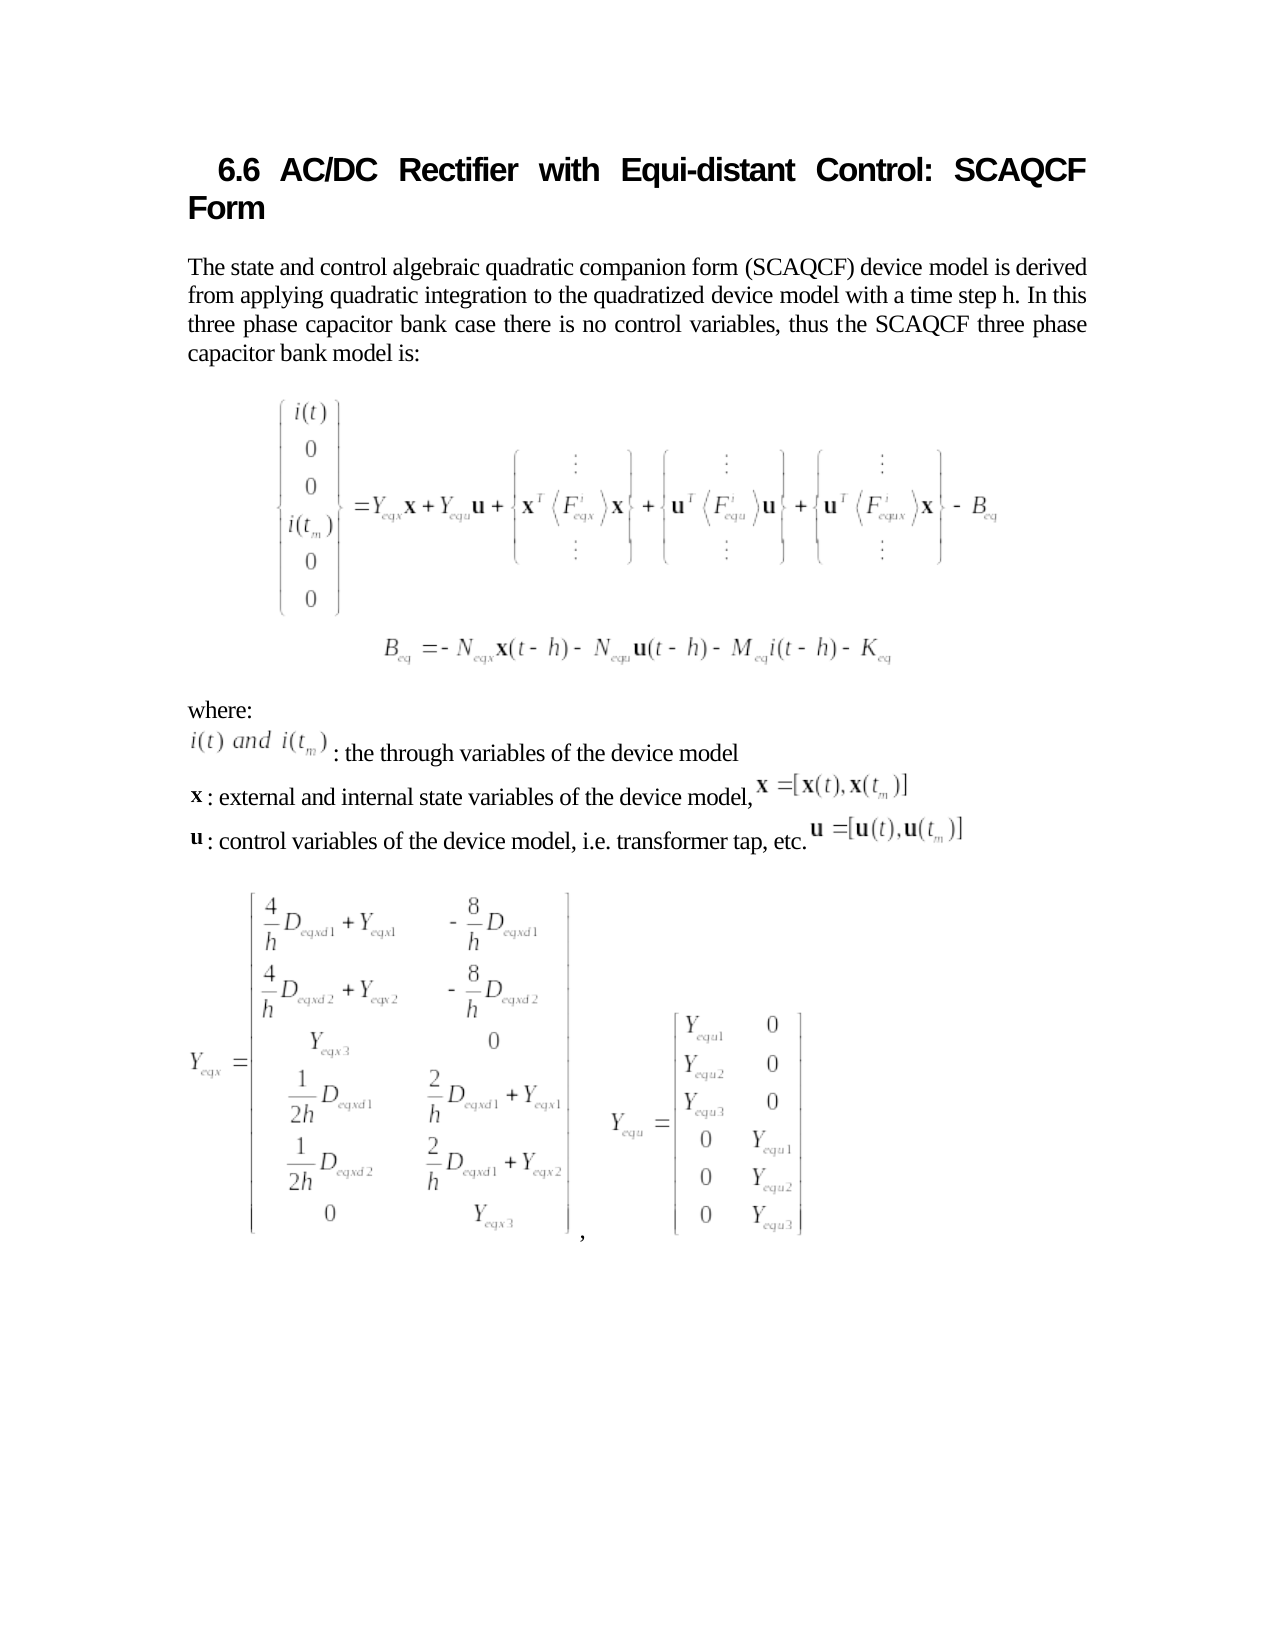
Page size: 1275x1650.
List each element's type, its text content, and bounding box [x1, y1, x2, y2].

text : external and internal state variables of the device model, [187, 767, 1087, 811]
text : control variables of the device model, i.e. transformer tap, etc. [187, 811, 1087, 854]
text where: [187, 695, 1087, 724]
text , [187, 888, 1087, 1244]
text : the through variables of the device model [187, 724, 1087, 767]
subtitle 6.6 AC/DC Rectifier with Equi-distant Control: SCAQCF Form [187, 150, 1087, 227]
text The state and control algebraic quadratic companion form (SCAQCF) device model is derived from applying quadratic integration to the quadratized device model with a time step h. In this three phase capacitor bank case there is no control variables, thus the SCAQCF three phase capacitor bank model is: [187, 252, 1087, 367]
